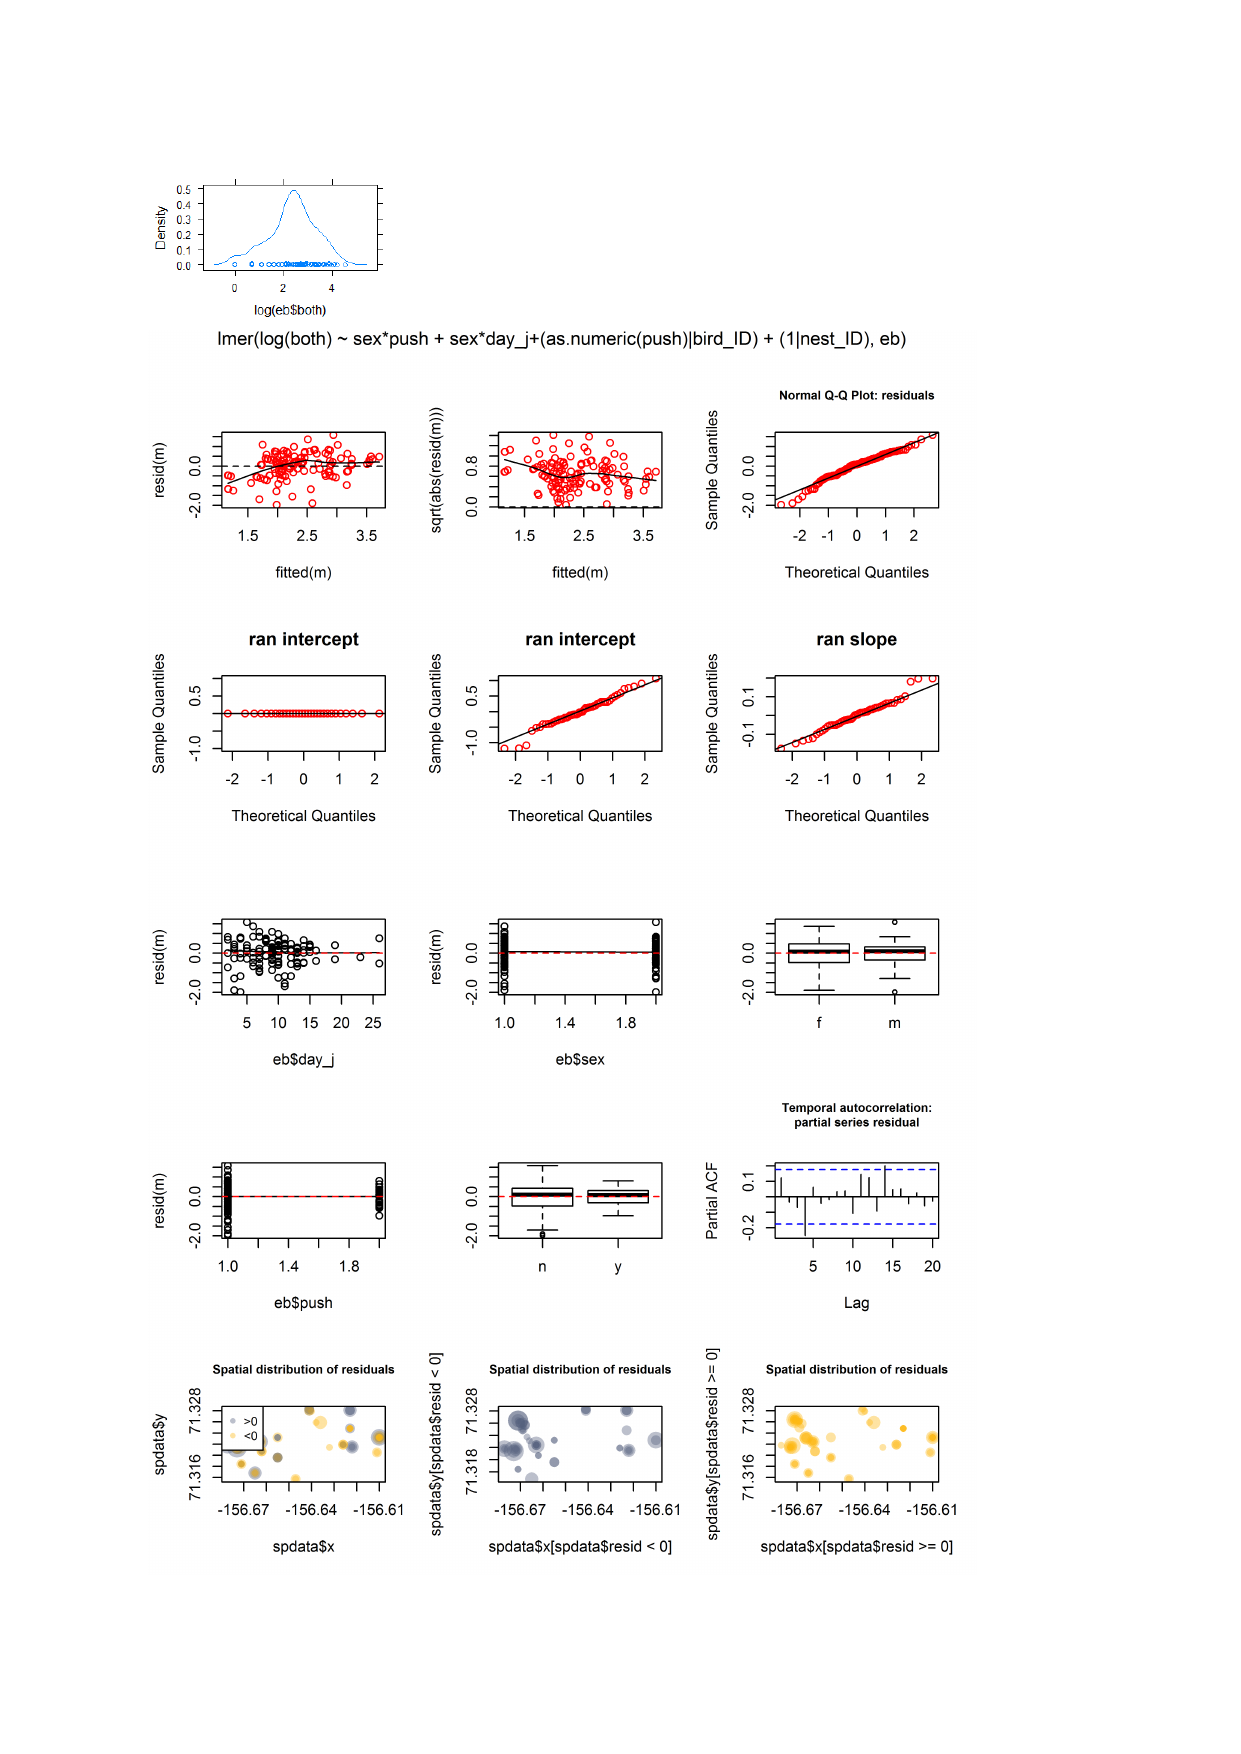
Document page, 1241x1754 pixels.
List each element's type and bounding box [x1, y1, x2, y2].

picture [147, 147, 408, 327]
picture [147, 330, 977, 1575]
